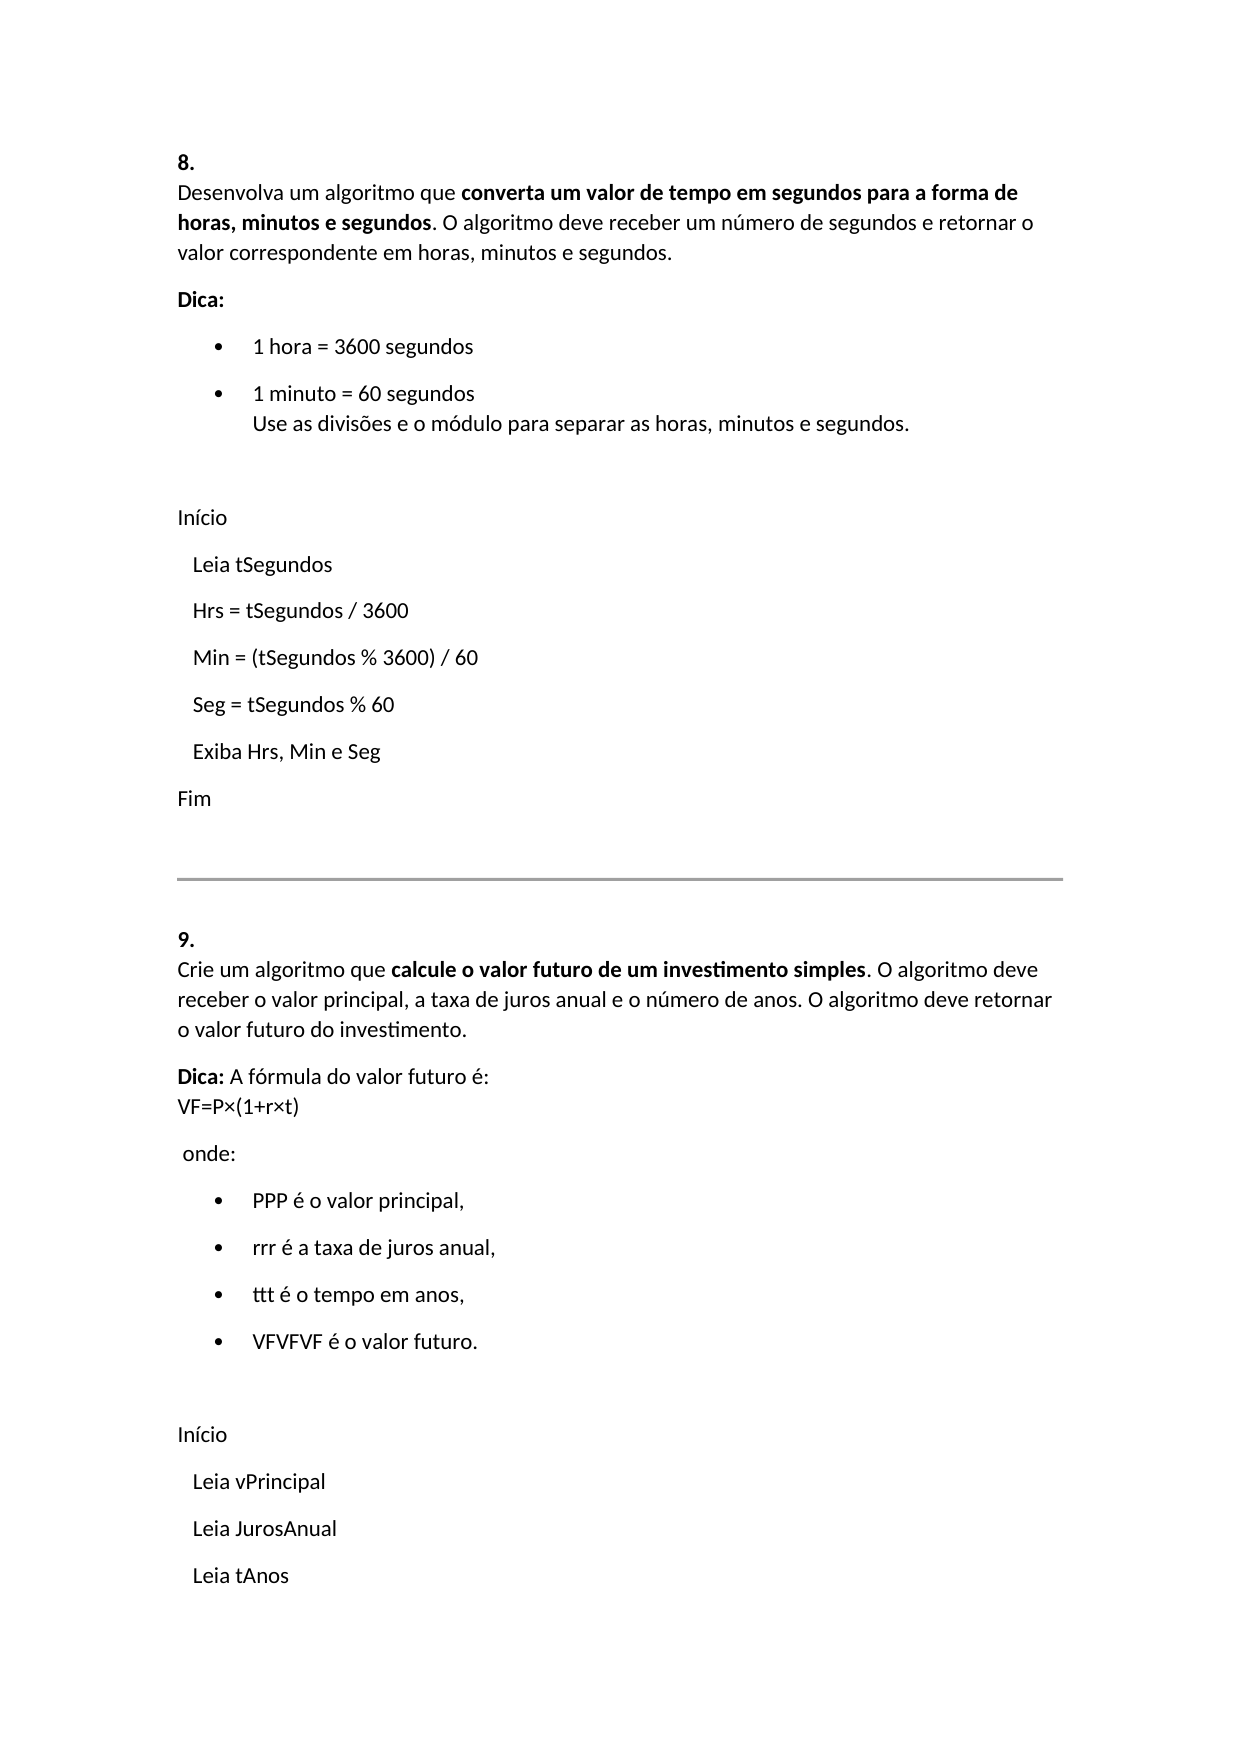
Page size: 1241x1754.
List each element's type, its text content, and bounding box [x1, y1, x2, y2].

text Leia vPrincipal [177, 1467, 1063, 1495]
text Leia tAnos [177, 1561, 1063, 1589]
list PPP é o valor principal, [215, 1186, 1063, 1214]
list VFVFVF é o valor futuro. [215, 1327, 1063, 1355]
list ttt é o tempo em anos, [215, 1280, 1063, 1308]
text Fim [177, 784, 1063, 812]
text 9. Crie um algoritmo que calcule o valor futuro de um investimento simples. O algoritmo deve receber o valor principal, a taxa de juros anual e o número de anos. O algoritmo deve retornar o valor futuro do investimento. [177, 925, 1063, 1043]
text Leia JurosAnual [177, 1514, 1063, 1542]
list 1 minuto = 60 segundos Use as divisões e o módulo para separar as horas, minutos e segundos. [215, 379, 1063, 437]
text Início [177, 503, 1063, 531]
list rrr é a taxa de juros anual, [215, 1233, 1063, 1261]
text Exiba Hrs, Min e Seg [177, 737, 1063, 765]
text Dica: [177, 285, 1063, 313]
text Seg = tSegundos % 60 [177, 690, 1063, 718]
text Hrs = tSegundos / 3600 [177, 597, 1063, 624]
text Dica: A fórmula do valor futuro é: VF=P×(1+r×t) [177, 1062, 1063, 1120]
text onde: [177, 1139, 1063, 1167]
list 1 hora = 3600 segundos [215, 332, 1063, 360]
text Min = (tSegundos % 3600) / 60 [177, 643, 1063, 671]
text Leia tSegundos [177, 550, 1063, 578]
text 8. Desenvolva um algoritmo que converta um valor de tempo em segundos para a forma de horas, minutos e segundos. O algoritmo deve receber um número de segundos e retornar o valor correspondente em horas, minutos e segundos. [177, 148, 1063, 266]
text Início [177, 1421, 1063, 1448]
